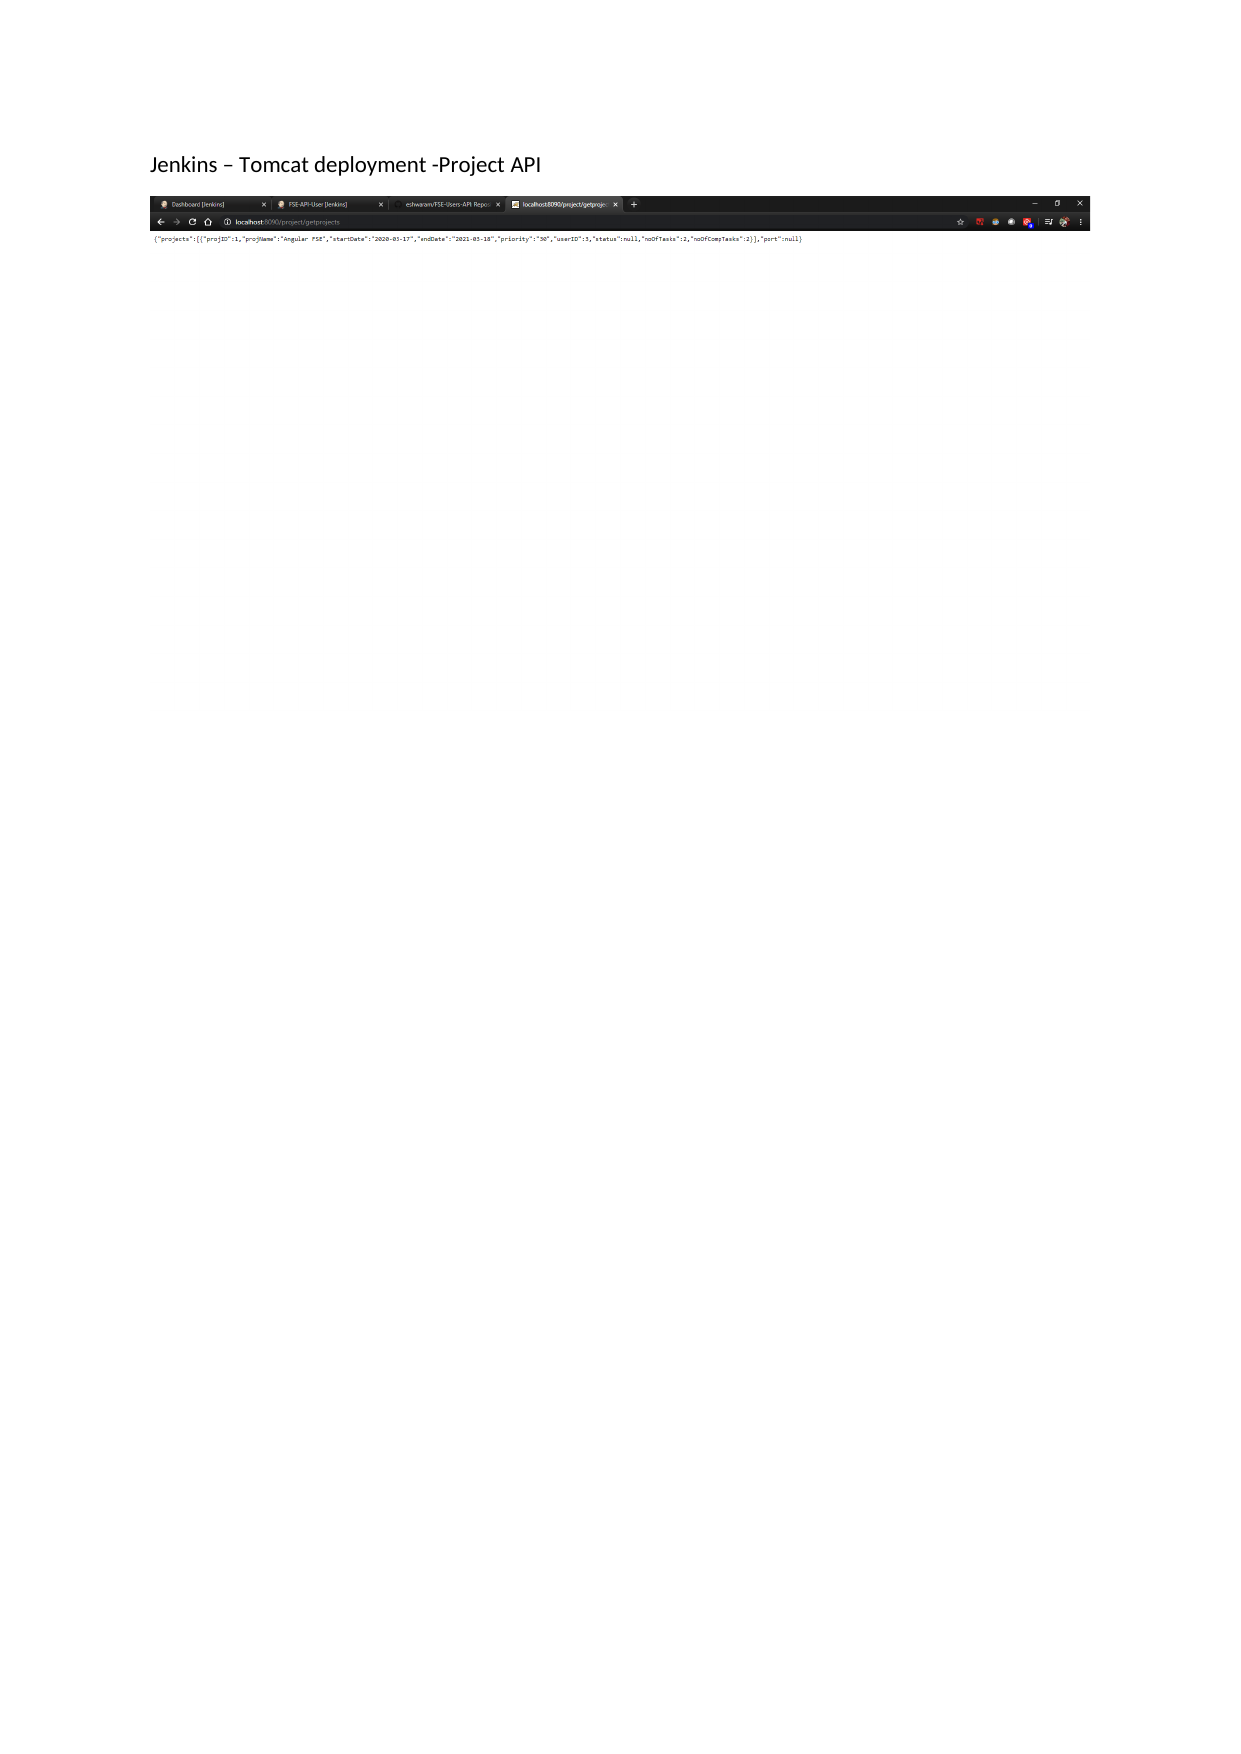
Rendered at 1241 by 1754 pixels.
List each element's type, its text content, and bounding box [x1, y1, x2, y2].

text Jenkins – Tomcat deployment -Project API [150, 150, 1090, 178]
picture [150, 196, 1091, 711]
